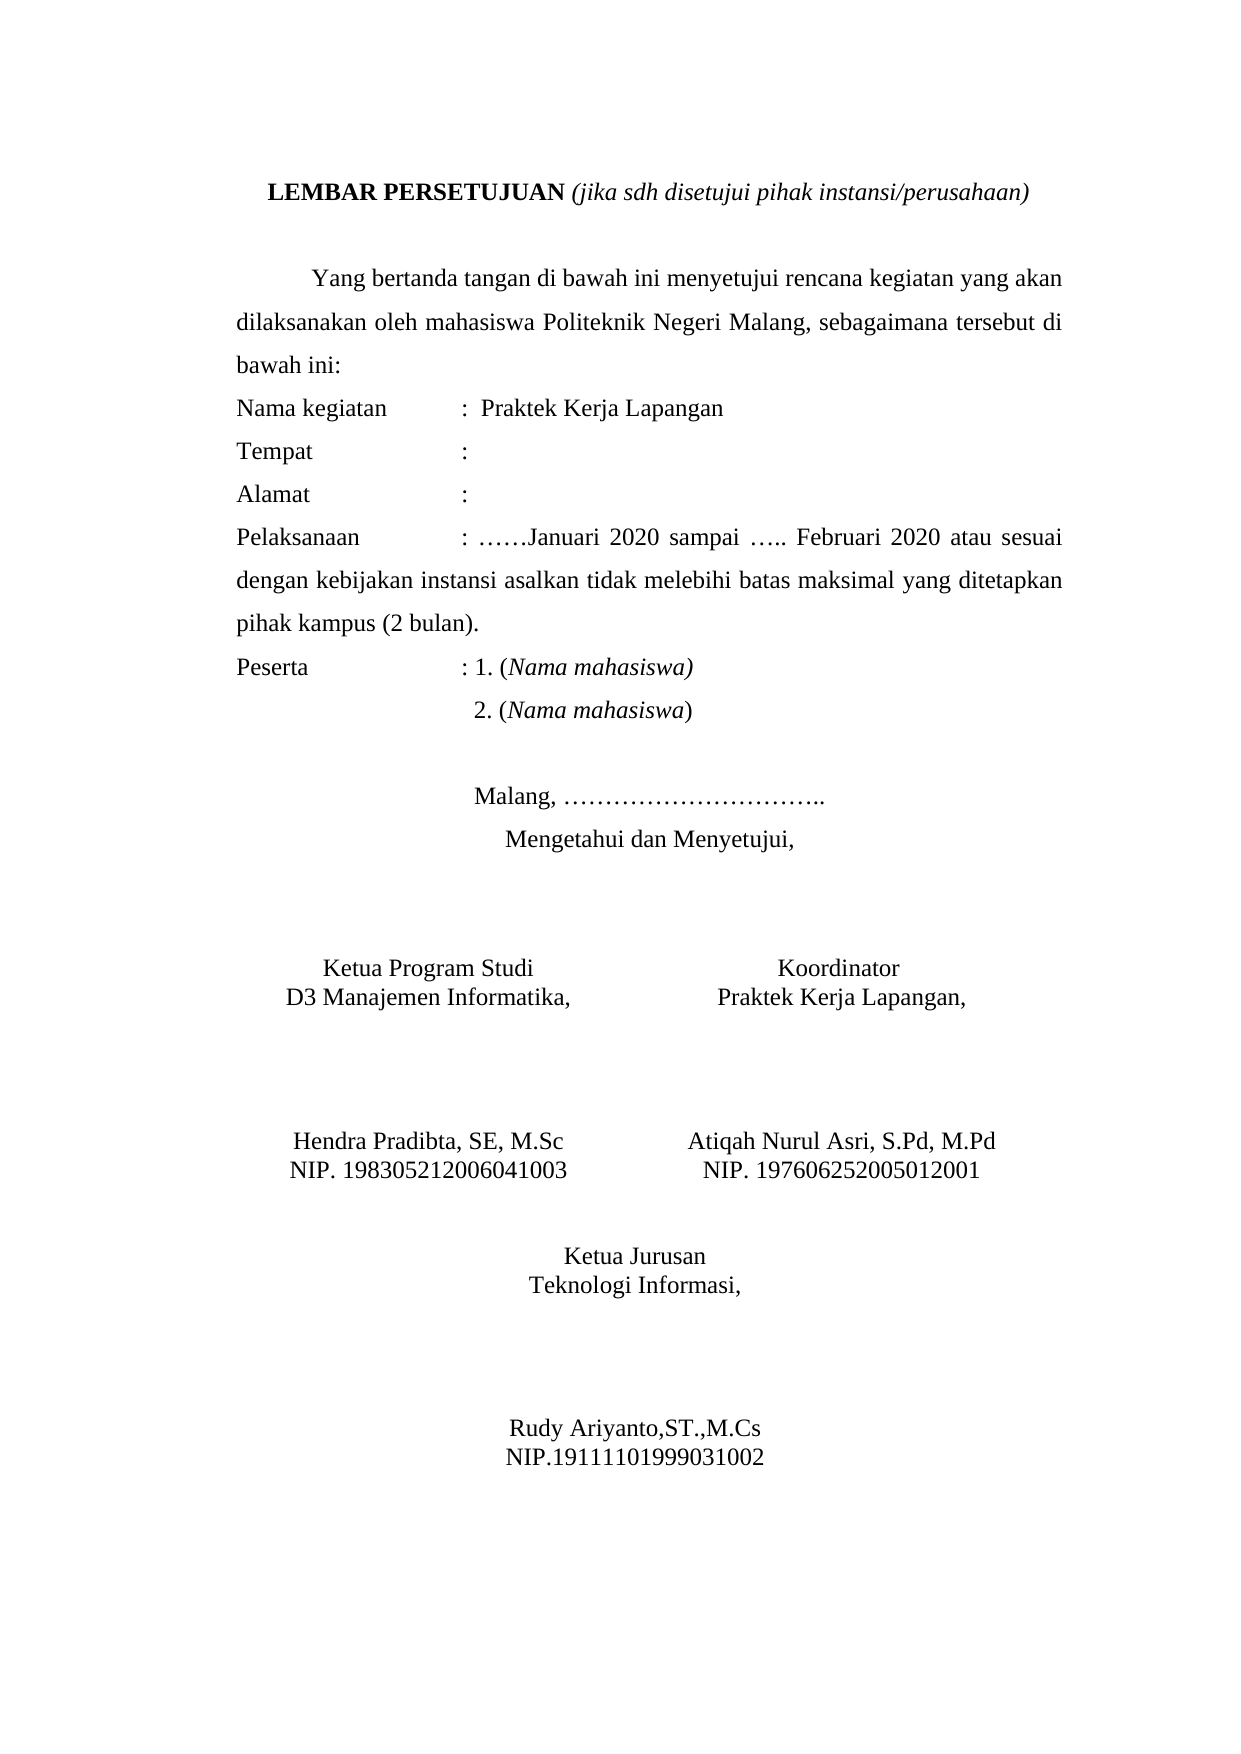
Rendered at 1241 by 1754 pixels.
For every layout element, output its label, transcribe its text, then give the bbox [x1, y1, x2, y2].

table_header Koordinator Praktek Kerja Lapangan, Atiqah Nurul Asri, S.Pd, M.Pd NIP. 197606252005012001 [635, 954, 1048, 1183]
text Pelaksanaan : ……Januari 2020 sampai ….. Februari 2020 atau sesuai dengan kebijakan instansi asalkan tidak melebihi batas maksimal yang ditetapkan pihak kampus (2 bulan). [236, 522, 1063, 637]
table_header Ketua Program Studi D3 Manajemen Informatika, Hendra Pradibta, SE, M.Sc NIP. 198305212006041003 [221, 954, 635, 1183]
text Malang, ………………………….. [236, 781, 1063, 810]
text Alamat : [236, 479, 1063, 508]
text Nama kegiatan : Praktek Kerja Lapangan [236, 393, 1063, 422]
text Yang bertanda tangan di bawah ini menyetujui rencana kegiatan yang akan dilaksanakan oleh mahasiswa Politeknik Negeri Malang, sebagaimana tersebut di bawah ini: [236, 263, 1063, 378]
text Tempat : [236, 436, 1063, 465]
text 2. (Nama mahasiswa) [386, 695, 1063, 723]
text Mengetahui dan Menyetujui, [236, 824, 1063, 853]
text Peserta : 1. (Nama mahasiswa) [236, 652, 1063, 680]
text LEMBAR PERSETUJUAN (jika sdh disetujui pihak instansi/perusahaan) [236, 177, 1063, 206]
table_cell Ketua Jurusan Teknologi Informasi, Rudy Ariyanto,ST.,M.Cs NIP.19111101999031002 [221, 1184, 1048, 1471]
